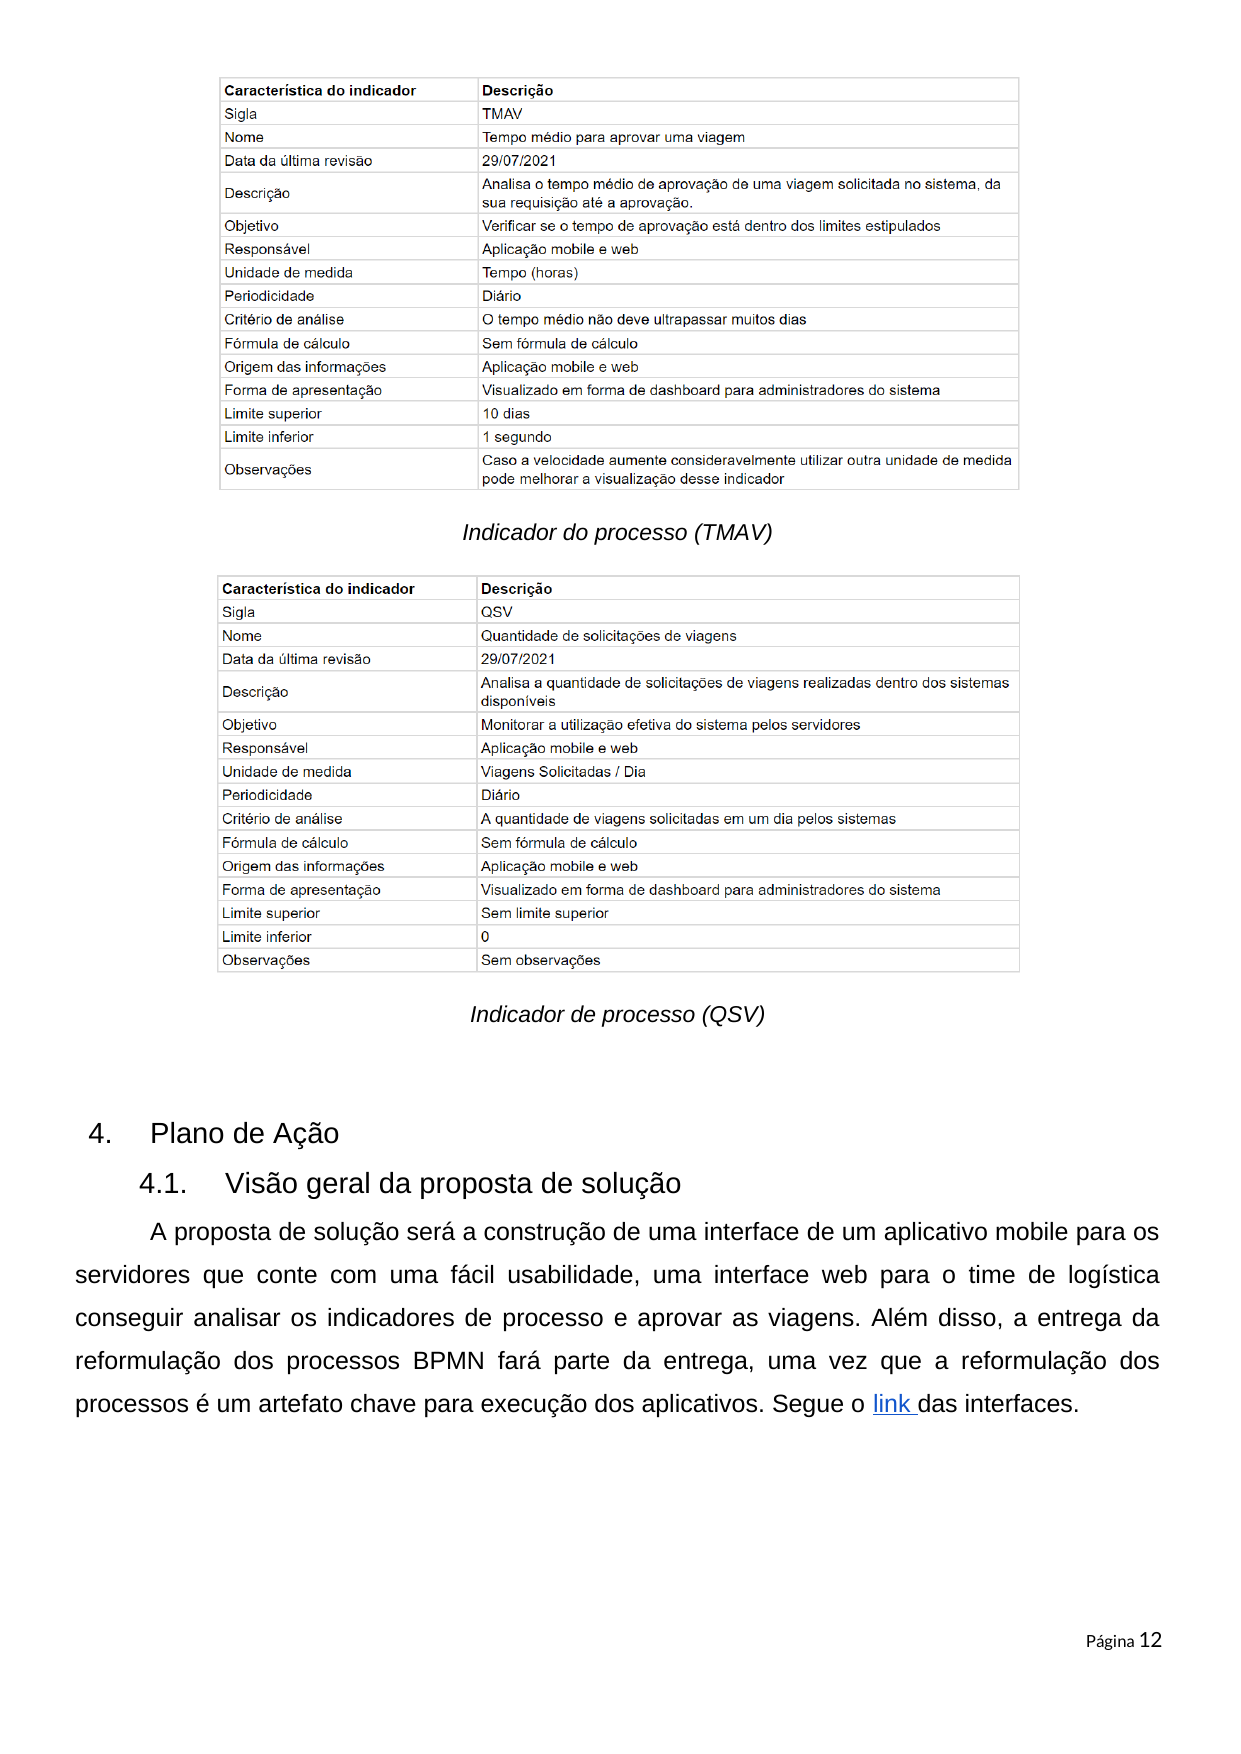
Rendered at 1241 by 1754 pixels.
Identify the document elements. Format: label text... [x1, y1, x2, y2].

text A proposta de solução será a construção de uma interface de um aplicativo mobile para os servidores que conte com uma fácil usabilidade, uma interface web para o time de logística conseguir analisar os indicadores de processo e aprovar as viagens. Além disso, a entrega da reformulação dos processos BPMN fará parte da entrega, uma vez que a reformulação dos processos é um artefato chave para execução dos aplicativos. Segue o link das interfaces. [75, 1217, 1162, 1418]
picture [214, 571, 1024, 977]
text Indicador de processo (QSV) [75, 1001, 1162, 1027]
list Plano de Ação [112, 1116, 1162, 1149]
picture [214, 75, 1024, 494]
list Visão geral da proposta de solução [187, 1166, 1162, 1200]
text Indicador do processo (TMAV) [75, 519, 1162, 545]
